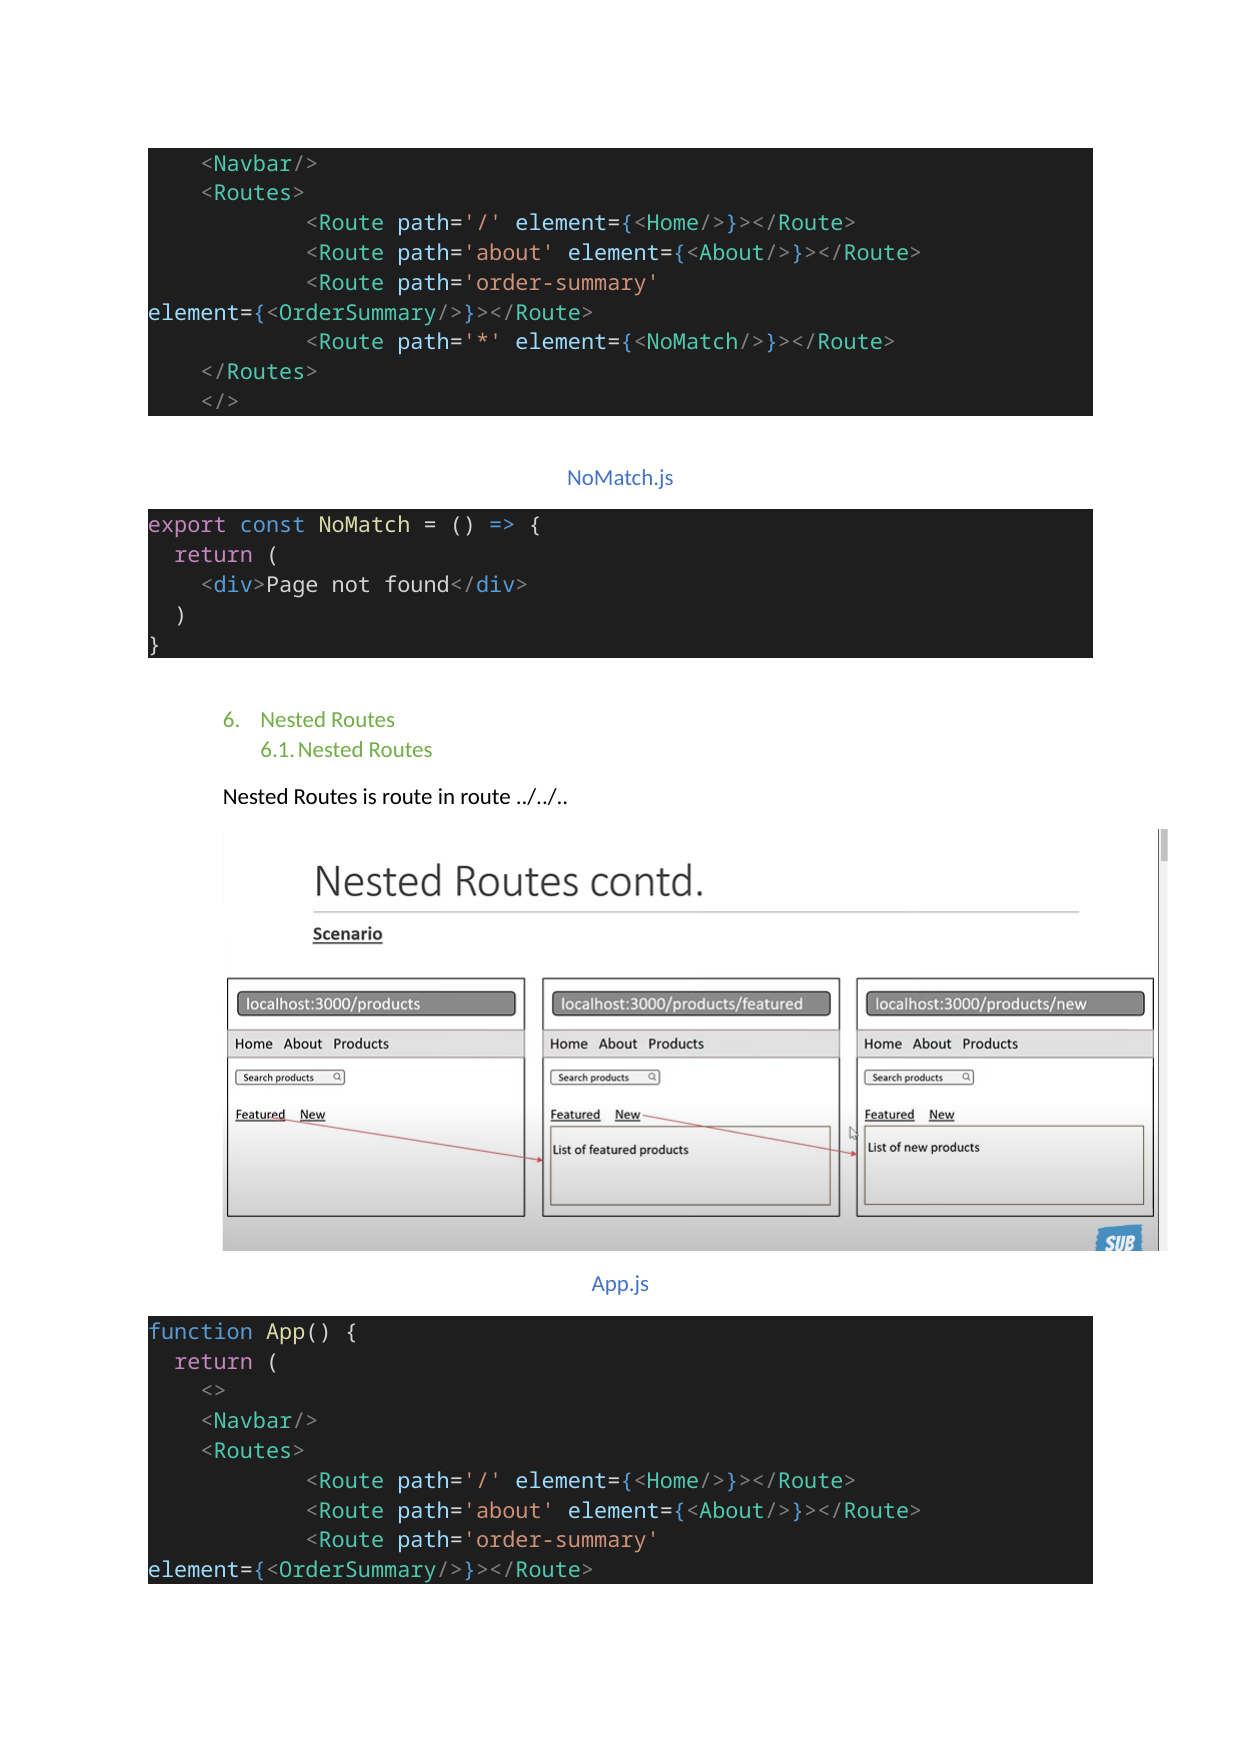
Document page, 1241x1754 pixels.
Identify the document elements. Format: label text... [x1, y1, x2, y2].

text return ( [148, 1346, 1093, 1375]
list Nested Routes [223, 705, 1093, 733]
text return ( [148, 539, 1093, 569]
text NoMatch.js [148, 463, 1093, 491]
text <Navbar/> [148, 148, 1093, 177]
text <Route path='order-summary' element={<OrderSummary/>}></Route> [148, 1524, 1093, 1584]
text Nested Routes is route in route ../../.. [223, 782, 1093, 810]
text <Route path='*' element={<NoMatch/>}></Route> [148, 326, 1093, 356]
text <Routes> [148, 1435, 1093, 1465]
text App.js [148, 1269, 1093, 1297]
text <Route path='about' element={<About/>}></Route> [148, 1494, 1093, 1524]
text function App() { [148, 1316, 1093, 1346]
text <Navbar/> [148, 1405, 1093, 1435]
text <Route path='order-summary' element={<OrderSummary/>}></Route> [148, 267, 1093, 326]
text <> [148, 1375, 1093, 1405]
text <div>Page not found</div> [148, 569, 1093, 599]
text </> [148, 386, 1093, 416]
text <Routes> [148, 177, 1093, 207]
picture [222, 829, 1168, 1251]
text <Route path='/' element={<Home/>}></Route> [148, 1465, 1093, 1494]
text ) [148, 599, 1093, 629]
list Nested Routes [260, 736, 1093, 763]
text <Route path='/' element={<Home/>}></Route> [148, 207, 1093, 237]
text <Route path='about' element={<About/>}></Route> [148, 237, 1093, 267]
text } [148, 629, 1093, 658]
text export const NoMatch = () => { [148, 509, 1093, 539]
text </Routes> [148, 356, 1093, 386]
